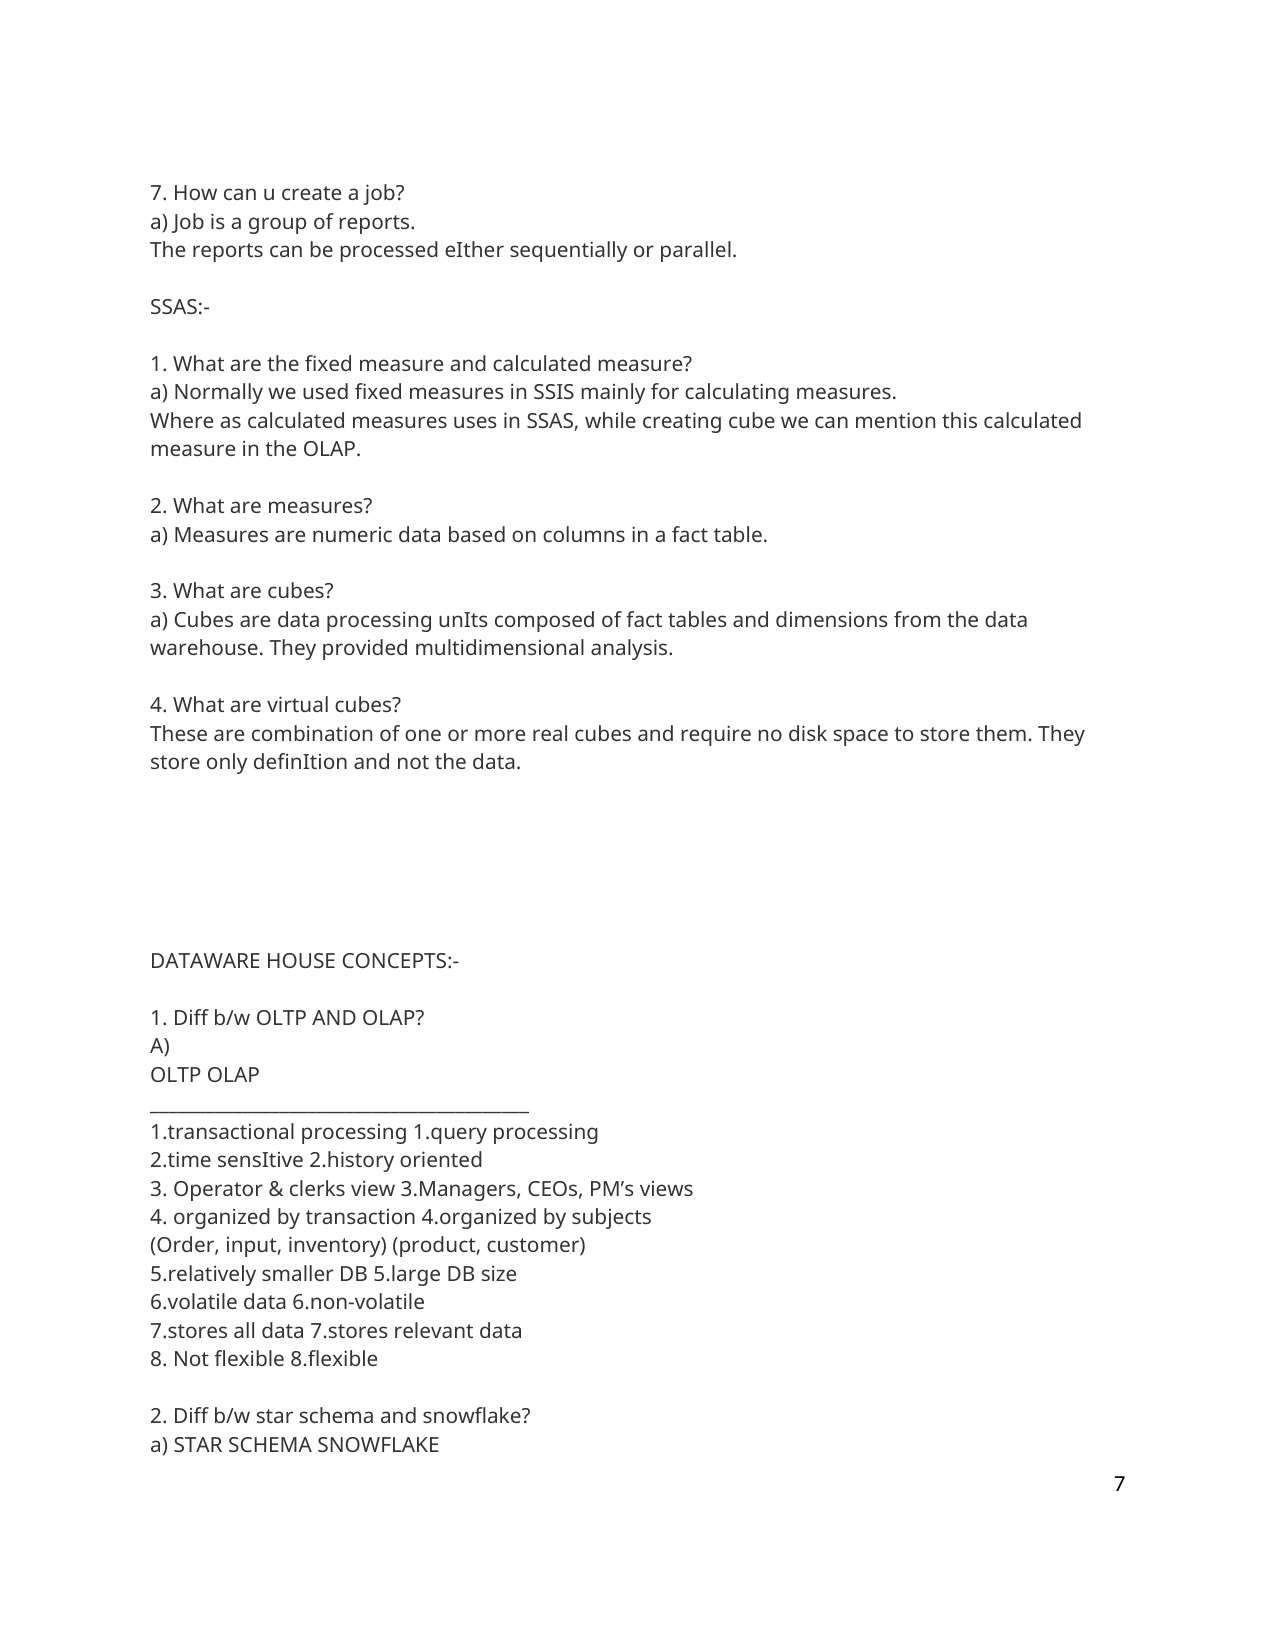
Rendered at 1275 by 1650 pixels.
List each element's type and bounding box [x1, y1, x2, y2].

text [150, 150, 1125, 1458]
